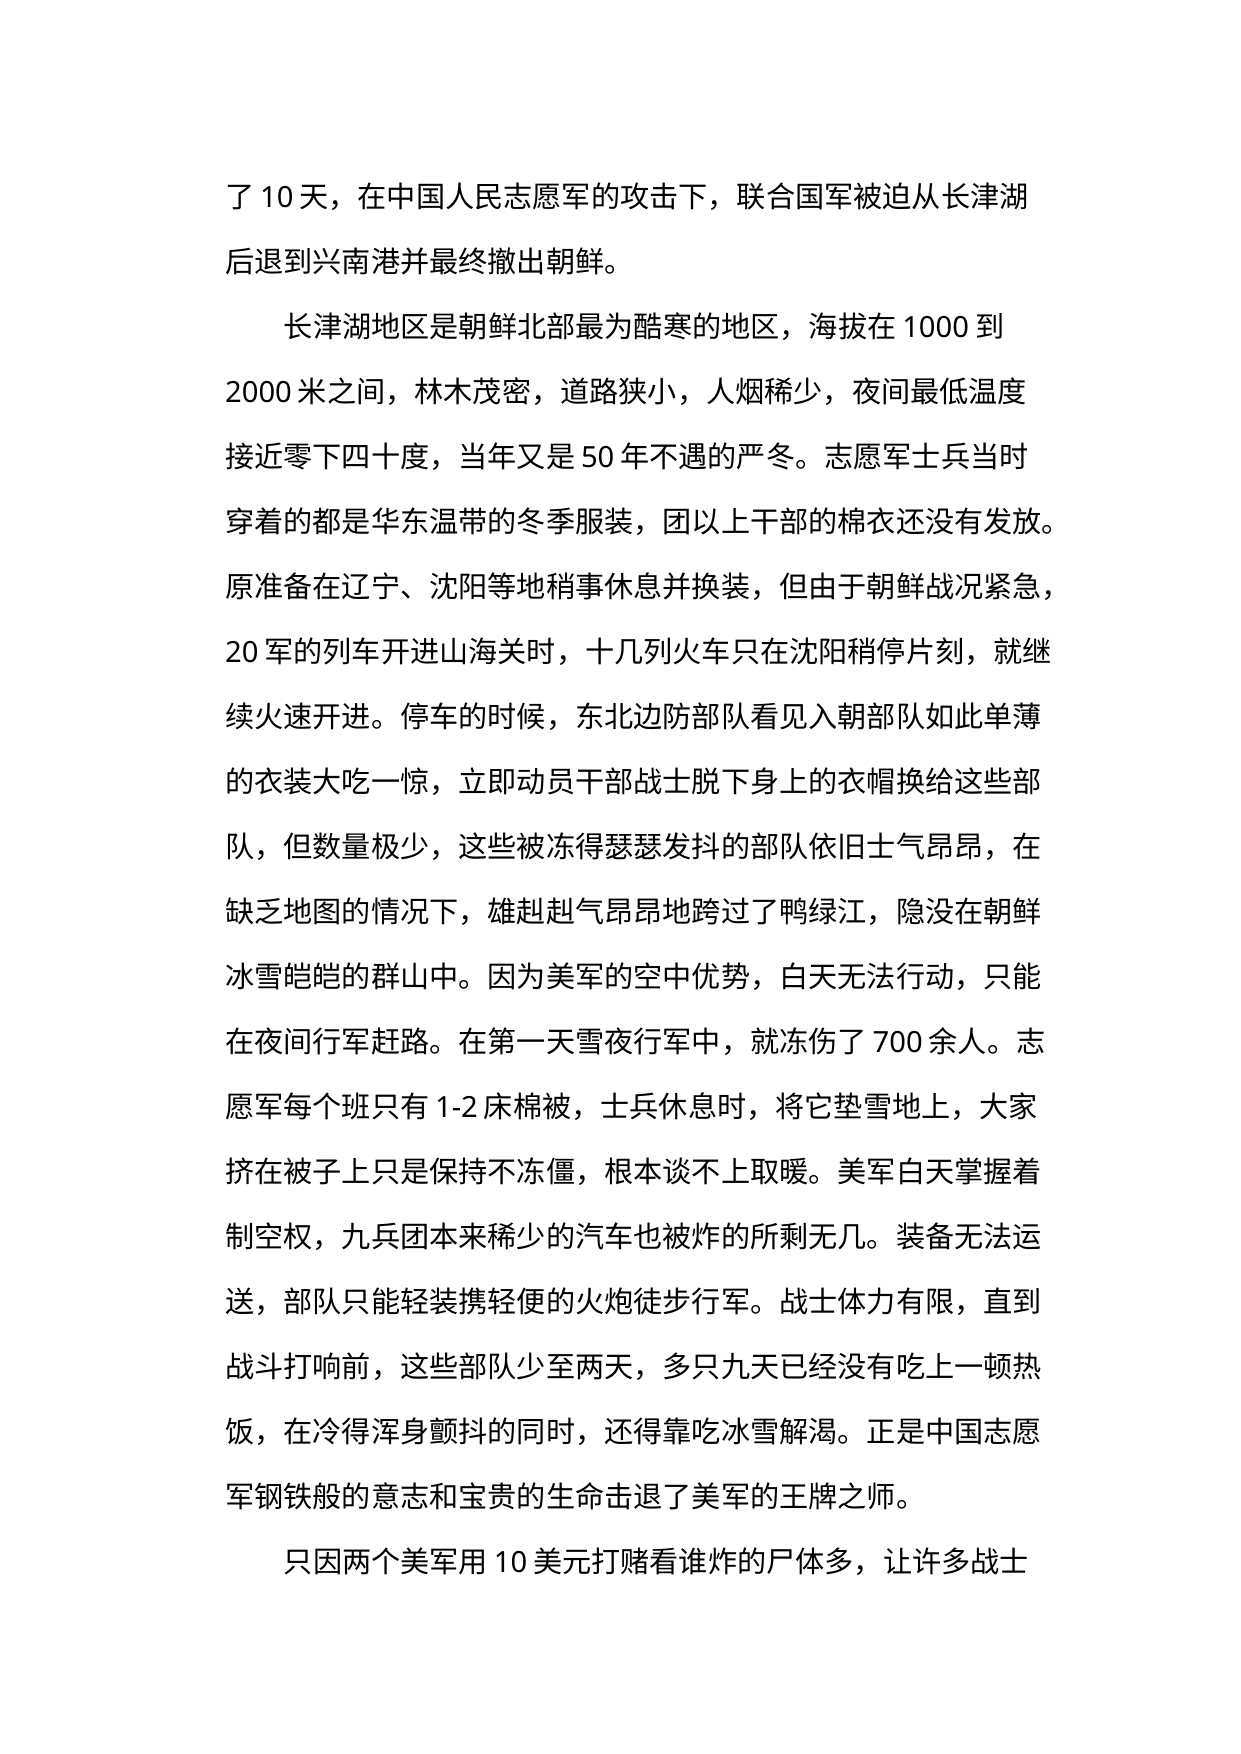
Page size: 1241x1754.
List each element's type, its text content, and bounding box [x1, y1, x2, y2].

list 长津湖地区是朝鲜北部最为酷寒的地区，海拔在1000到2000米之间，林木茂密，道路狭小，人烟稀少，夜间最低温度接近零下四十度，当年又是50年不遇的严冬。志愿军士兵当时穿着的都是华东温带的冬季服装，团以上干部的棉衣还没有发放。原准备在辽宁、沈阳等地稍事休息并换装，但由于朝鲜战况紧急，20军的列车开进山海关时，十几列火车只在沈阳稍停片刻，就继续火速开进。停车的时候，东北边防部队看见入朝部队如此单薄的衣装大吃一惊，立即动员干部战士脱下身上的衣帽换给这些部队，但数量极少，这些被冻得瑟瑟发抖的部队依旧士气昂昂，在缺乏地图的情况下，雄赳赳气昂昂地跨过了鸭绿江，隐没在朝鲜冰雪皑皑的群山中。因为美军的空中优势，白天无法行动，只能在夜间行军赶路。在第一天雪夜行军中，就冻伤了700余人。志愿军每个班只有1-2床棉被，士兵休息时，将它垫雪地上，大家挤在被子上只是保持不冻僵，根本谈不上取暖。美军白天掌握着制空权，九兵团本来稀少的汽车也被炸的所剩无几。装备无法运送，部队只能轻装携轻便的火炮徒步行军。战士体力有限，直到战斗打响前，这些部队少至两天，多只九天已经没有吃上一顿热饭，在冷得浑身颤抖的同时，还得靠吃冰雪解渴。正是中国志愿军钢铁般的意志和宝贵的生命击退了美军的王牌之师。 [225, 292, 1053, 1527]
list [225, 1527, 1053, 1592]
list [225, 162, 1053, 292]
